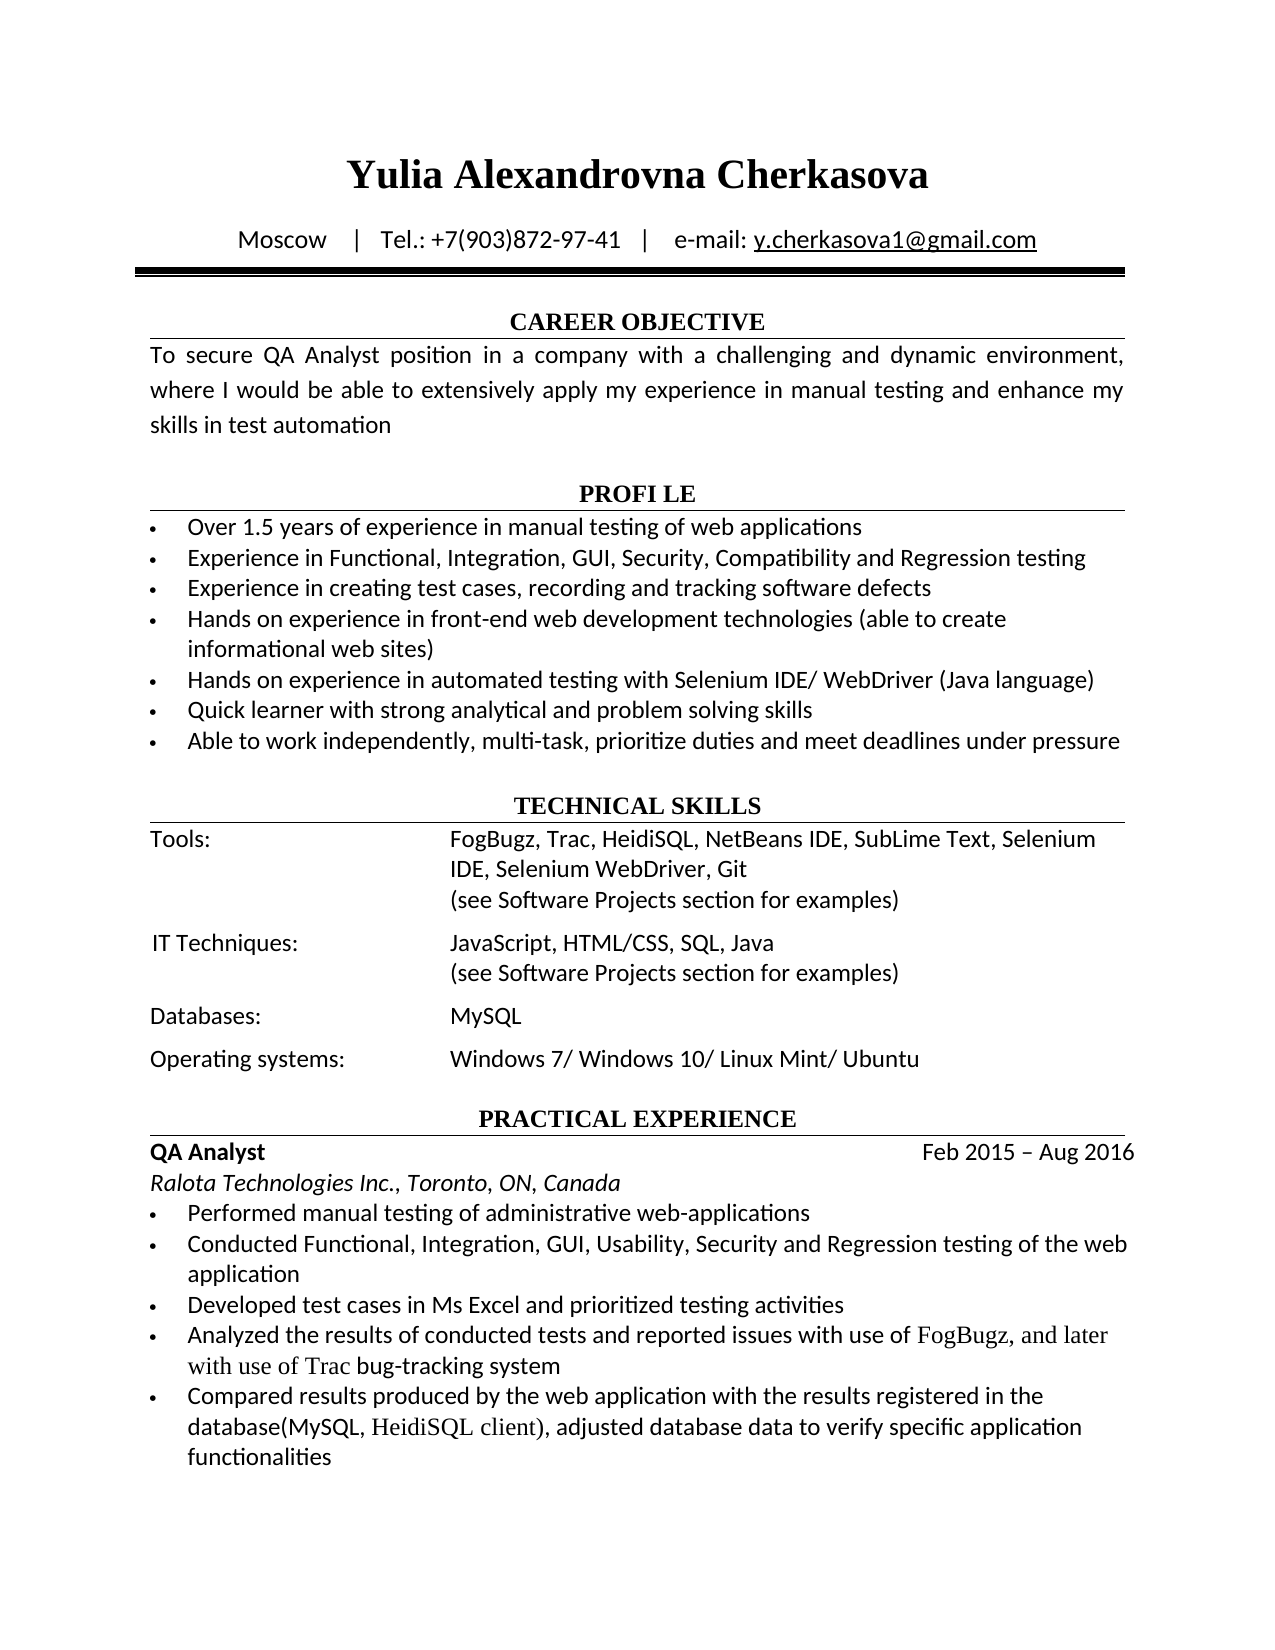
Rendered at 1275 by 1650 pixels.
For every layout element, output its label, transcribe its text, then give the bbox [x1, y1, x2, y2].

text Operating systems: Windows 7/ Windows 10/ Linux Mint/ Ubuntu [150, 1043, 1125, 1074]
list Hands on experience in automated testing with Selenium IDE/ WebDriver (Java language) [150, 664, 1141, 694]
list Experience in creating test cases, recording and tracking software defects [150, 572, 1141, 603]
text Moscow | Tel.: +7(903)872-97-41 | e-mail: y.cherkasova1@gmail.com [135, 223, 1139, 255]
list Analyzed the results of conducted tests and reported issues with use of FogBugz, and later with use of Trac bug-tracking system [150, 1319, 1132, 1381]
text To secure QA Analyst position in a company with a challenging and dynamic environment, where I would be able to extensively apply my experience in manual testing and enhance my skills in test automation [150, 339, 1125, 440]
list Experience in Functional, Integration, GUI, Security, Compatibility and Regression testing [150, 542, 1141, 572]
text Yulia Alexandrovna Cherkasova [150, 150, 1125, 198]
text Databases: MySQL [150, 1000, 1125, 1031]
list Able to work independently, multi-task, prioritize duties and meet deadlines under pressure [150, 725, 1141, 755]
list Conducted Functional, Integration, GUI, Usability, Security and Regression testing of the web application [150, 1228, 1132, 1289]
list Over 1.5 years of experience in manual testing of web applications [150, 511, 1141, 542]
text CAREER OBJECTIVE [150, 307, 1125, 338]
text Tools: FogBugz, Trac, HeidiSQL, NetBeans IDE, SubLime Text, Selenium IDE, Selenium WebDriver, Git (see Software Projects section for examples) [150, 823, 1125, 914]
list Developed test cases in Ms Excel and prioritized testing activities [150, 1289, 1132, 1319]
text PRACTICAL EXPERIENCE [150, 1104, 1125, 1135]
list Compared results produced by the web application with the results registered in the database(MySQL, HeidiSQL client), adjusted database data to verify specific application functionalities [150, 1381, 1132, 1472]
text QA Analyst Feb 2015 – Aug 2016 [150, 1136, 1141, 1167]
text IT Techniques: JavaScript, HTML/CSS, SQL, Java (see Software Projects section for examples) [152, 927, 1125, 988]
list Hands on experience in front-end web development technologies (able to create informational web sites) [150, 603, 1141, 664]
list Quick learner with strong analytical and problem solving skills [150, 694, 1141, 725]
text Ralota Technologies Inc., Toronto, ON, Canada [150, 1167, 1125, 1197]
list Performed manual testing of administrative web-applications [150, 1197, 1132, 1228]
text TECHNICAL SKILLS [150, 791, 1125, 822]
text PROFI LE [150, 479, 1125, 510]
